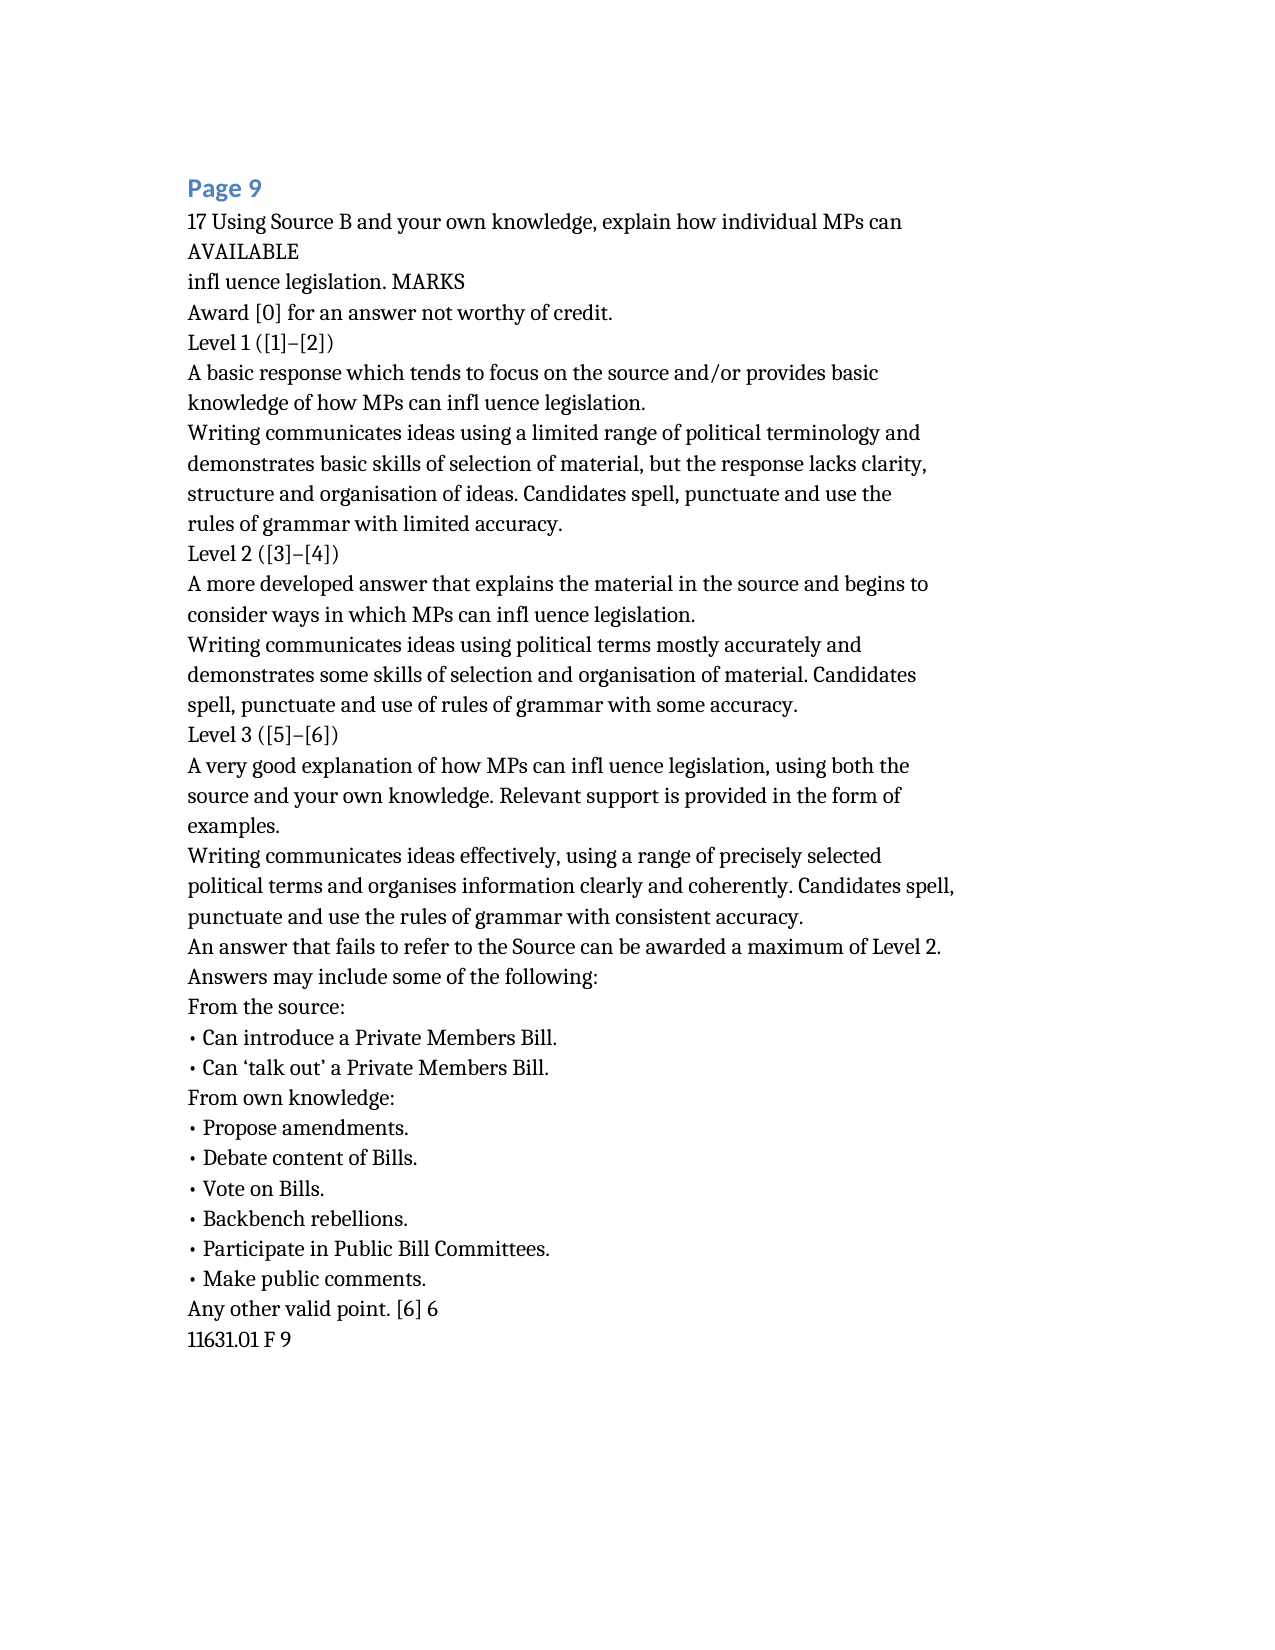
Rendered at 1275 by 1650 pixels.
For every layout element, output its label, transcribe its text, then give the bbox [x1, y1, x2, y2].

subtitle Page 9 [187, 171, 1087, 204]
text 17 Using Source B and your own knowledge, explain how individual MPs can AVAILABLE infl uence legislation. MARKS Award [0] for an answer not worthy of credit. Level 1 ([1]–[2]) A basic response which tends to focus on the source and/or provides basic knowledge of how MPs can infl uence legislation. Writing communicates ideas using a limited range of political terminology and demonstrates basic skills of selection of material, but the response lacks clarity, structure and organisation of ideas. Candidates spell, punctuate and use the rules of grammar with limited accuracy. Level 2 ([3]–[4]) A more developed answer that explains the material in the source and begins to consider ways in which MPs can infl uence legislation. Writing communicates ideas using political terms mostly accurately and demonstrates some skills of selection and organisation of material. Candidates spell, punctuate and use of rules of grammar with some accuracy. Level 3 ([5]–[6]) A very good explanation of how MPs can infl uence legislation, using both the source and your own knowledge. Relevant support is provided in the form of examples. Writing communicates ideas effectively, using a range of precisely selected political terms and organises information clearly and coherently. Candidates spell, punctuate and use the rules of grammar with consistent accuracy. An answer that fails to refer to the Source can be awarded a maximum of Level 2. Answers may include some of the following: From the source: • Can introduce a Private Members Bill. • Can ‘talk out’ a Private Members Bill. From own knowledge: • Propose amendments. • Debate content of Bills. • Vote on Bills. • Backbench rebellions. • Participate in Public Bill Committees. • Make public comments. Any other valid point. [6] 6 11631.01 F 9 [187, 209, 1087, 1353]
